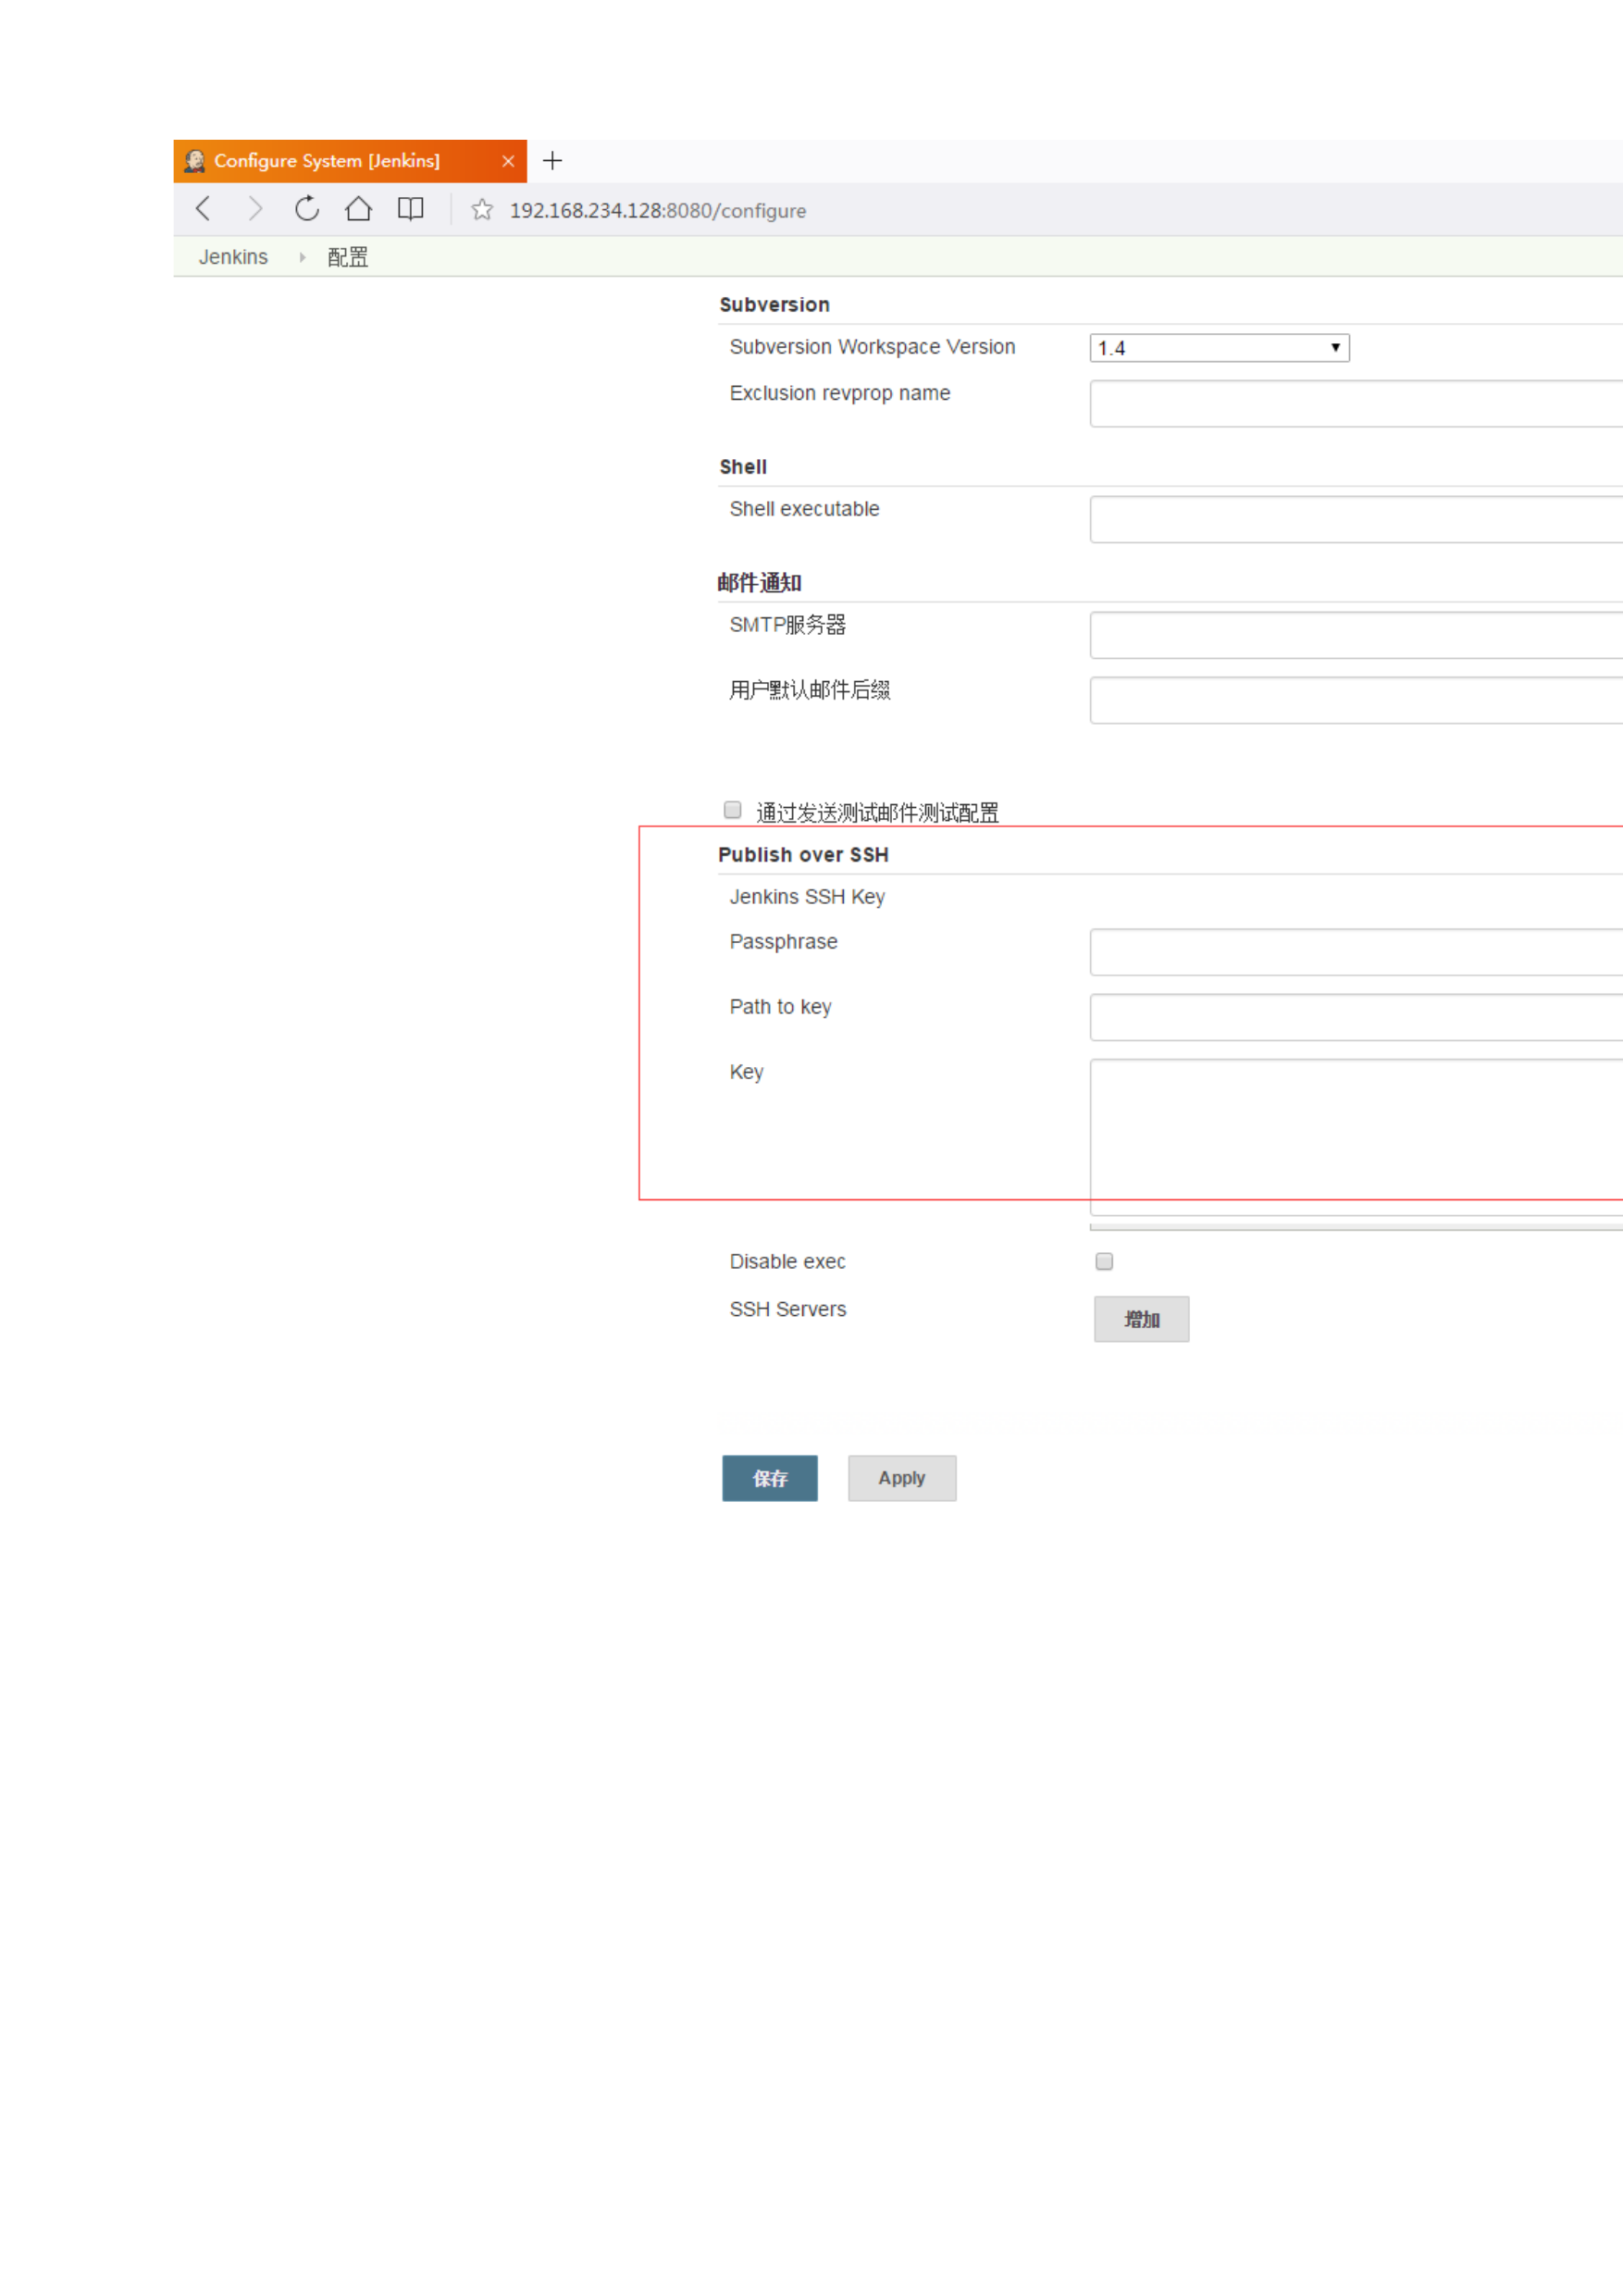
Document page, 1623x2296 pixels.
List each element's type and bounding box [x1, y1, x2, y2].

picture [173, 140, 1623, 1551]
